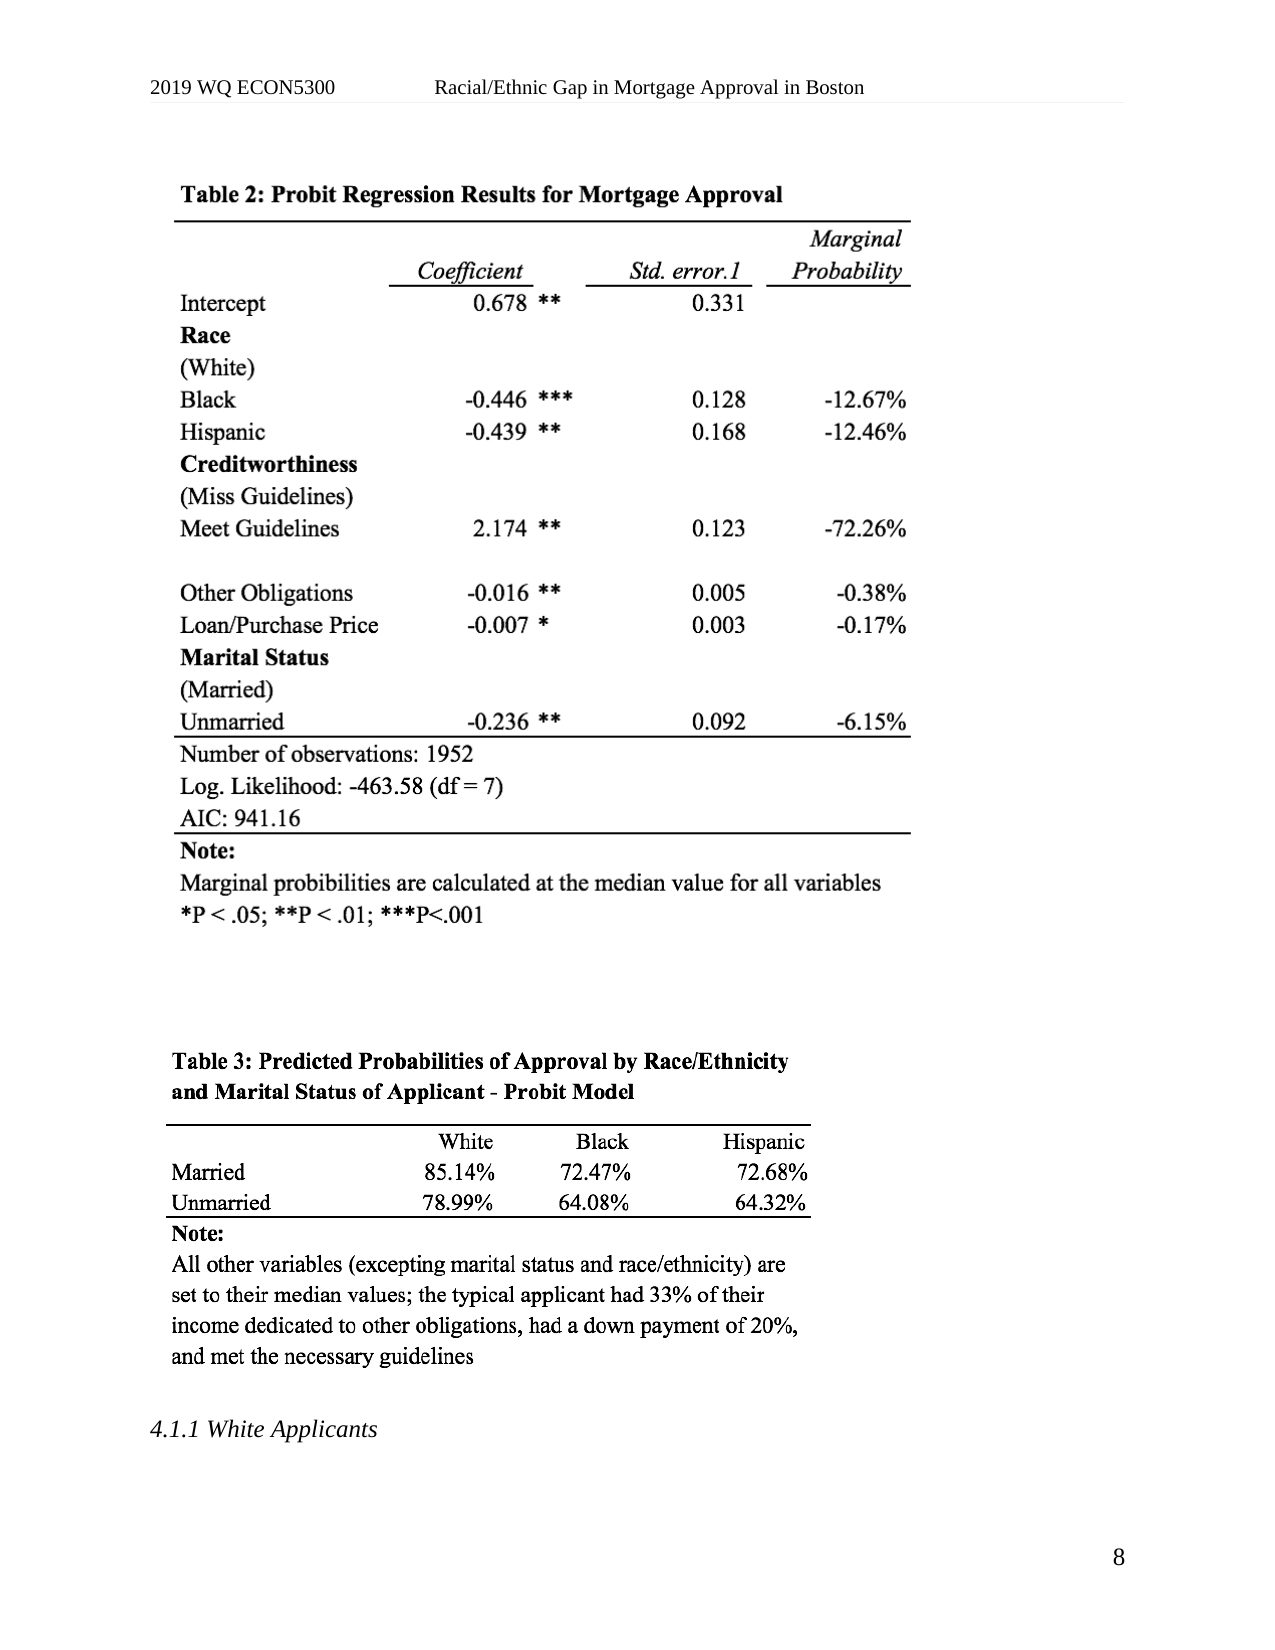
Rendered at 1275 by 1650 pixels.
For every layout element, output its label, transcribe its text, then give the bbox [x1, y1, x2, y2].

picture [150, 1026, 832, 1388]
text 4.1.1 White Applicants [150, 1414, 1125, 1443]
picture [150, 163, 947, 943]
